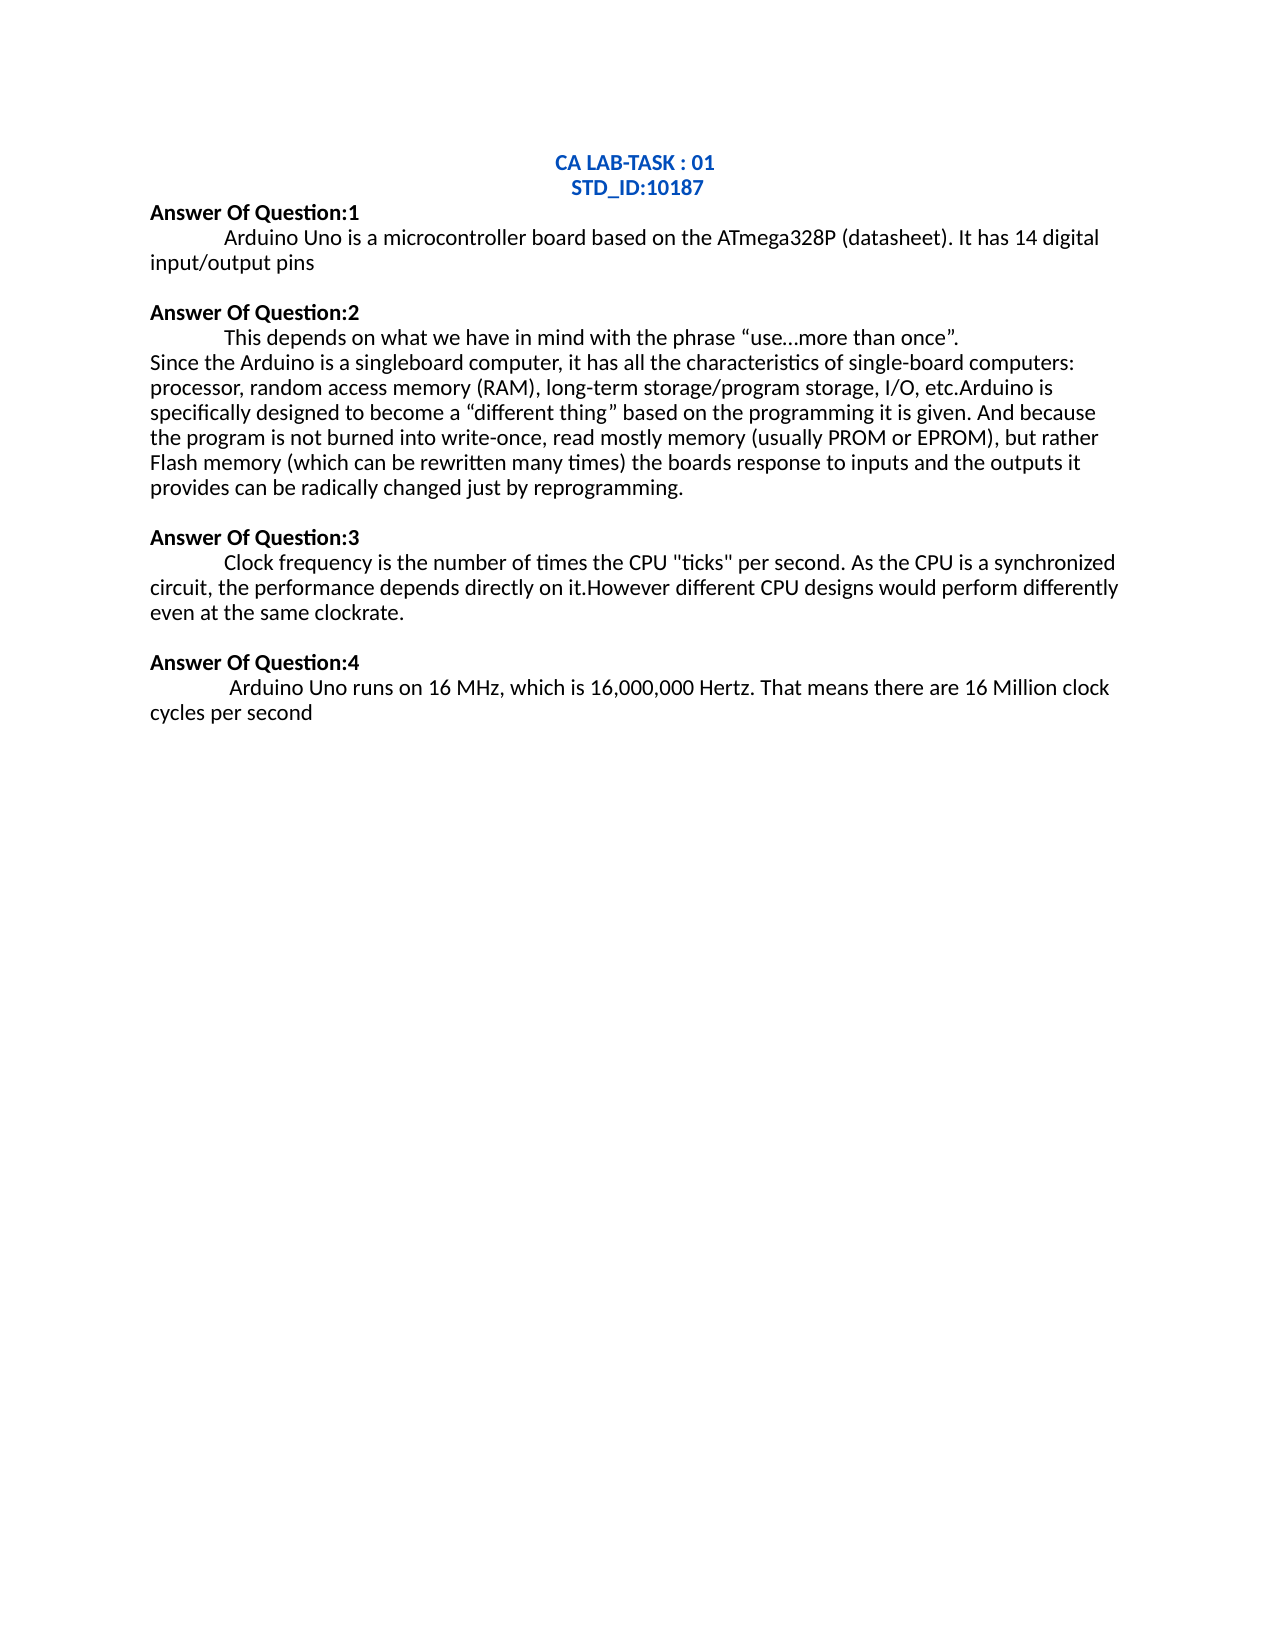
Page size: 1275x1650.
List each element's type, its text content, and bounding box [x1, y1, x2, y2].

text Answer Of Question:2 [150, 275, 1125, 325]
text Clock frequency is the number of times the CPU "ticks" per second. As the CPU is a synchronized circuit, the performance depends directly on it.However different CPU designs would perform differently even at the same clockrate. [150, 550, 1125, 625]
text Answer Of Question:3 [150, 500, 1125, 550]
text This depends on what we have in mind with the phrase “use…more than once”. [150, 325, 1125, 350]
text Arduino Uno is a microcontroller board based on the ATmega328P (datasheet). It has 14 digital input/output pins [150, 225, 1125, 275]
text Since the Arduino is a singleboard computer, it has all the characteristics of single-board computers: processor, random access memory (RAM), long-term storage/program storage, I/O, etc.Arduino is specifically designed to become a “different thing” based on the programming it is given. And because the program is not burned into write-once, read mostly memory (usually PROM or EPROM), but rather Flash memory (which can be rewritten many times) the boards response to inputs and the outputs it provides can be radically changed just by reprogramming. [150, 350, 1125, 500]
text Answer Of Question:4 Arduino Uno runs on 16 MHz, which is 16,000,000 Hertz. That means there are 16 Million clock cycles per second [150, 625, 1125, 725]
text Answer Of Question:1 [150, 200, 1125, 225]
text CA LAB-TASK : 01 STD_ID:10187 [150, 150, 1125, 200]
